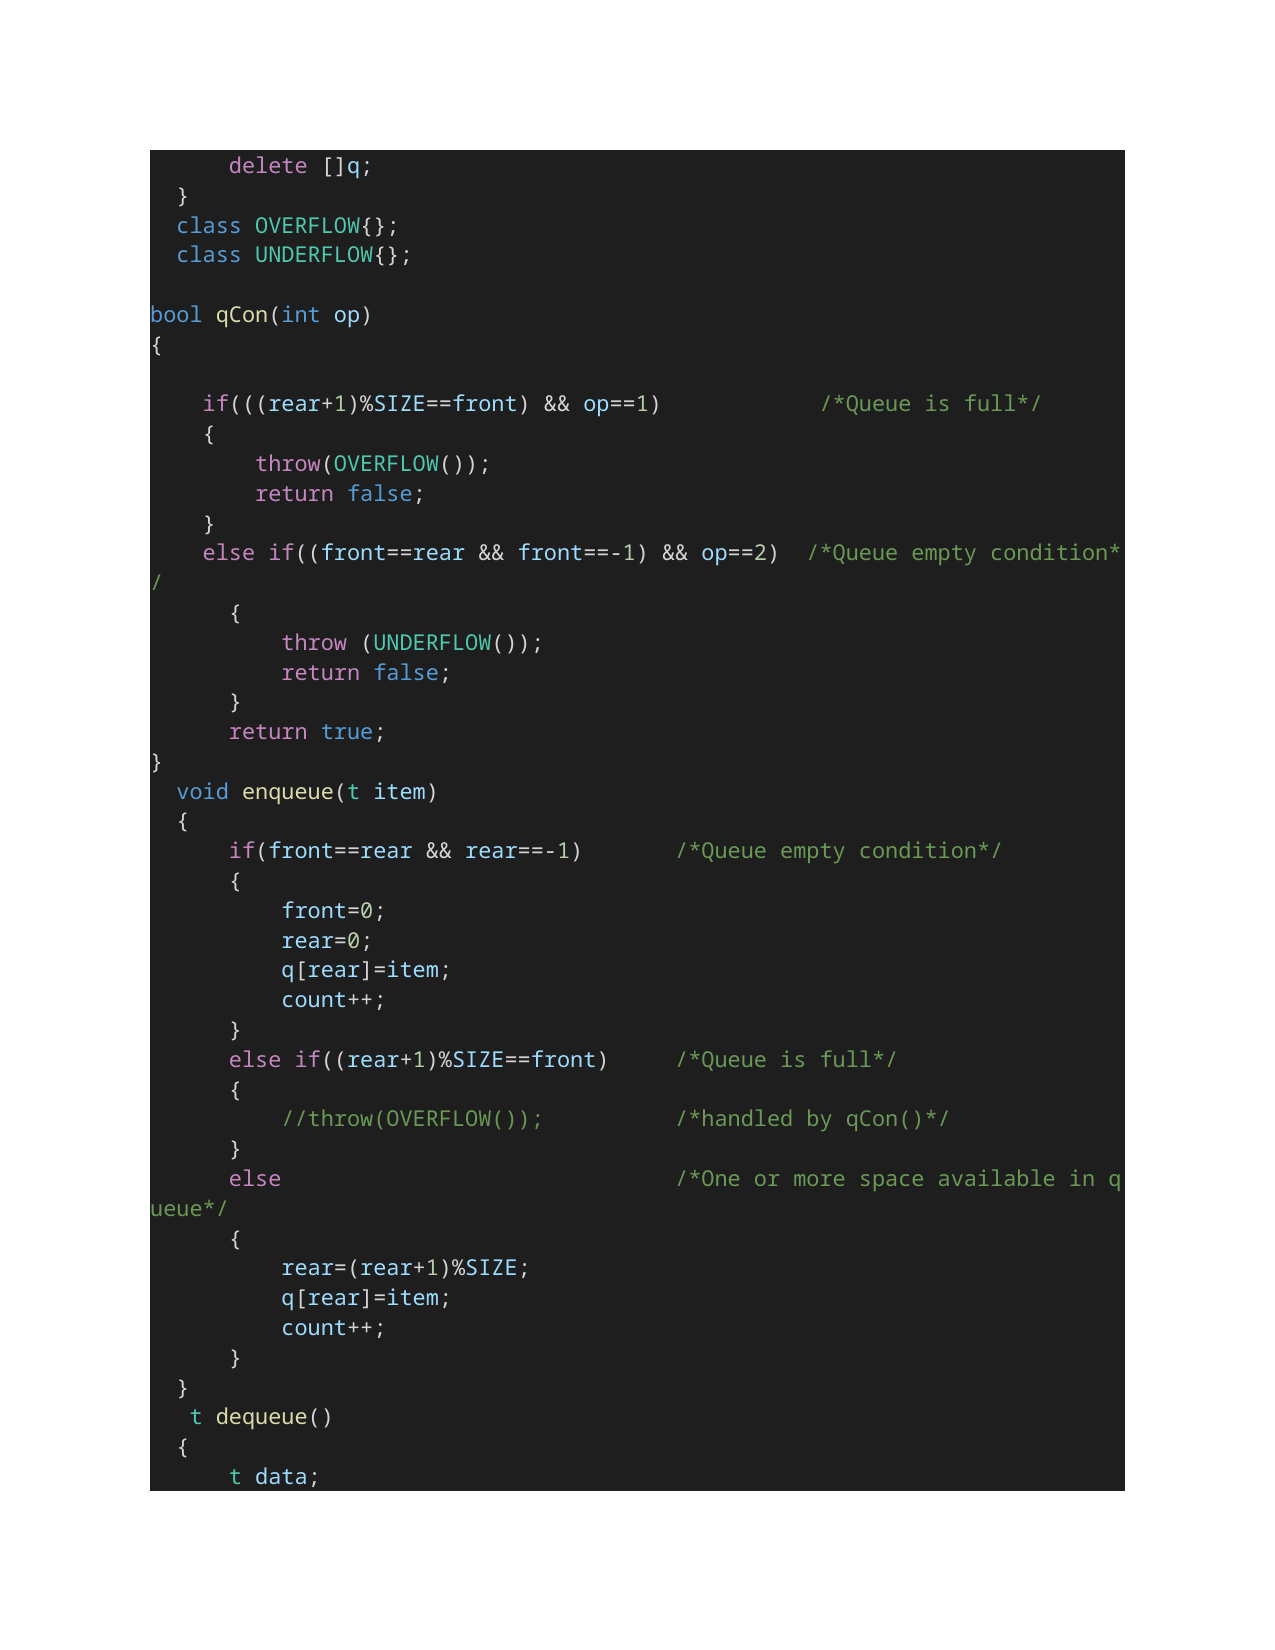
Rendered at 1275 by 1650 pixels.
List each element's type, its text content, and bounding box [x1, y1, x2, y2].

text } [150, 180, 1125, 209]
text rear=0; [150, 924, 1125, 954]
text } [150, 746, 1125, 776]
text { [150, 597, 1125, 627]
text class OVERFLOW{}; [150, 209, 1125, 239]
text throw(OVERFLOW()); [150, 448, 1125, 478]
text rear=(rear+1)%SIZE; [150, 1252, 1125, 1282]
text } [150, 1371, 1125, 1401]
text { [150, 1073, 1125, 1103]
text q[rear]=item; [150, 1282, 1125, 1312]
text else if((front==rear && front==-1) && op==2) /*Queue empty condition*/ [150, 537, 1125, 597]
text else if((rear+1)%SIZE==front) /*Queue is full*/ [150, 1044, 1125, 1073]
text return false; [150, 656, 1125, 686]
text count++; [150, 984, 1125, 1014]
text { [150, 805, 1125, 835]
text } [150, 1342, 1125, 1371]
text { [150, 1431, 1125, 1461]
text bool qCon(int op) [150, 299, 1125, 329]
text { [150, 1222, 1125, 1252]
text delete []q; [150, 150, 1125, 180]
text } [150, 1014, 1125, 1044]
text if(front==rear && rear==-1) /*Queue empty condition*/ [150, 835, 1125, 865]
text { [150, 329, 1125, 358]
text { [150, 865, 1125, 895]
text return false; [150, 478, 1125, 507]
text t dequeue() [150, 1401, 1125, 1431]
text q[rear]=item; [150, 954, 1125, 984]
text { [150, 418, 1125, 448]
text if(((rear+1)%SIZE==front) && op==1) /*Queue is full*/ [150, 388, 1125, 418]
text void enqueue(t item) [150, 776, 1125, 805]
text return true; [150, 716, 1125, 746]
text t data; [150, 1461, 1125, 1491]
text class UNDERFLOW{}; [150, 239, 1125, 269]
text } [150, 1133, 1125, 1163]
text else /*One or more space available in queue*/ [150, 1163, 1125, 1222]
text } [150, 686, 1125, 716]
text front=0; [150, 895, 1125, 924]
text } [150, 507, 1125, 537]
text throw (UNDERFLOW()); [150, 627, 1125, 656]
text //throw(OVERFLOW()); /*handled by qCon()*/ [150, 1103, 1125, 1133]
text count++; [150, 1312, 1125, 1342]
